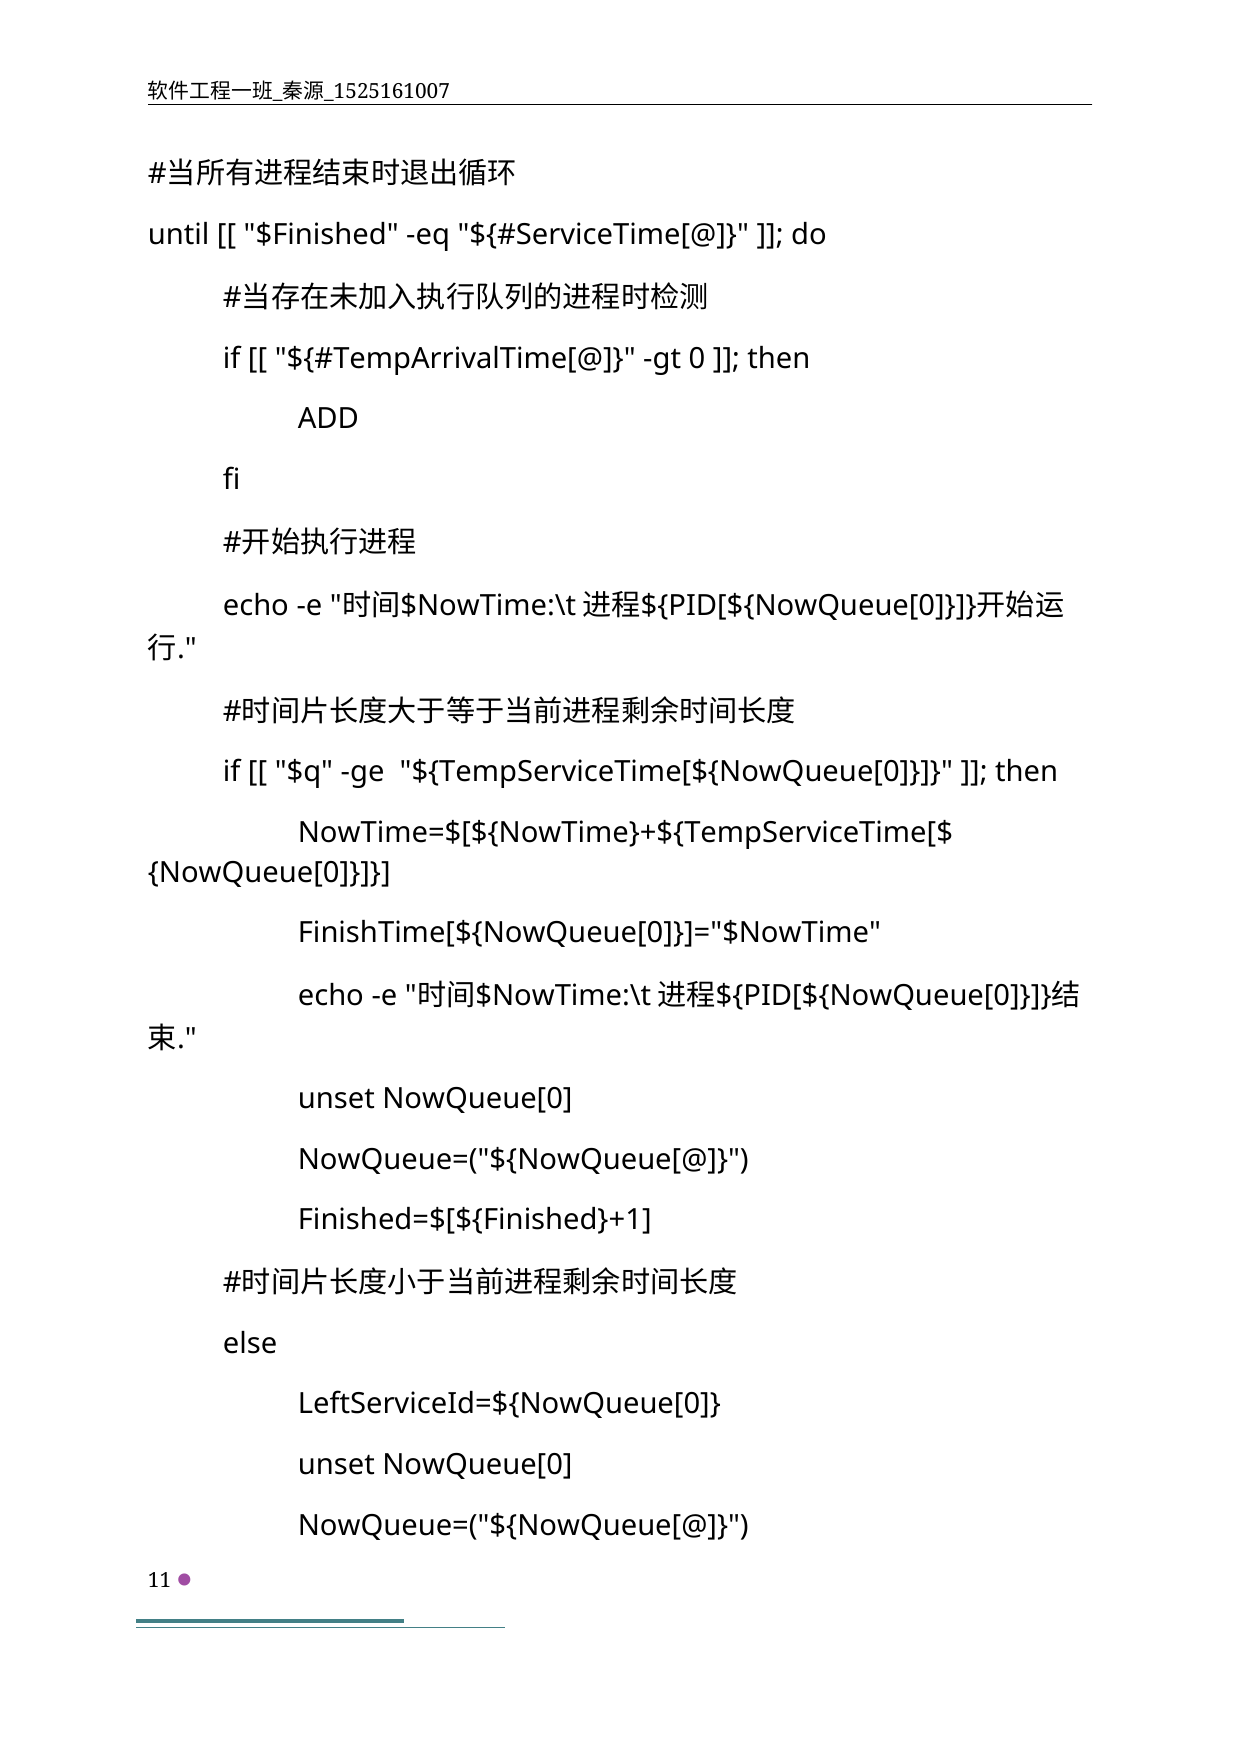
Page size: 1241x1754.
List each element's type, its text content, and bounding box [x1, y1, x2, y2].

text #时间片长度大于等于当前进程剩余时间长度 [148, 687, 1092, 730]
text NowQueue=("${NowQueue[@]}") [148, 1138, 1092, 1178]
text echo -e "时间$NowTime:\t进程${PID[${NowQueue[0]}]}开始运行." [148, 582, 1092, 667]
text #当所有进程结束时退出循环 [148, 150, 1092, 192]
text ADD [148, 397, 1092, 437]
text unset NowQueue[0] [148, 1443, 1092, 1483]
text until [[ "$Finished" -eq "${#ServiceTime[@]}" ]]; do [148, 213, 1092, 253]
text FinishTime[${NowQueue[0]}]="$NowTime" [148, 911, 1092, 951]
text LeftServiceId=${NowQueue[0]} [148, 1383, 1092, 1422]
text NowQueue=("${NowQueue[@]}") [148, 1504, 1092, 1543]
text Finished=$[${Finished}+1] [148, 1198, 1092, 1238]
text unset NowQueue[0] [148, 1077, 1092, 1117]
text #时间片长度小于当前进程剩余时间长度 [148, 1259, 1092, 1301]
text fi [148, 458, 1092, 498]
text if [[ "$q" -ge "${TempServiceTime[${NowQueue[0]}]}" ]]; then [148, 751, 1092, 790]
text #当存在未加入执行队列的进程时检测 [148, 274, 1092, 316]
text echo -e "时间$NowTime:\t进程${PID[${NowQueue[0]}]}结束." [148, 972, 1092, 1057]
text else [148, 1322, 1092, 1362]
text #开始执行进程 [148, 518, 1092, 561]
text if [[ "${#TempArrivalTime[@]}" -gt 0 ]]; then [148, 337, 1092, 377]
text NowTime=$[${NowTime}+${TempServiceTime[${NowQueue[0]}]}] [148, 811, 1092, 891]
